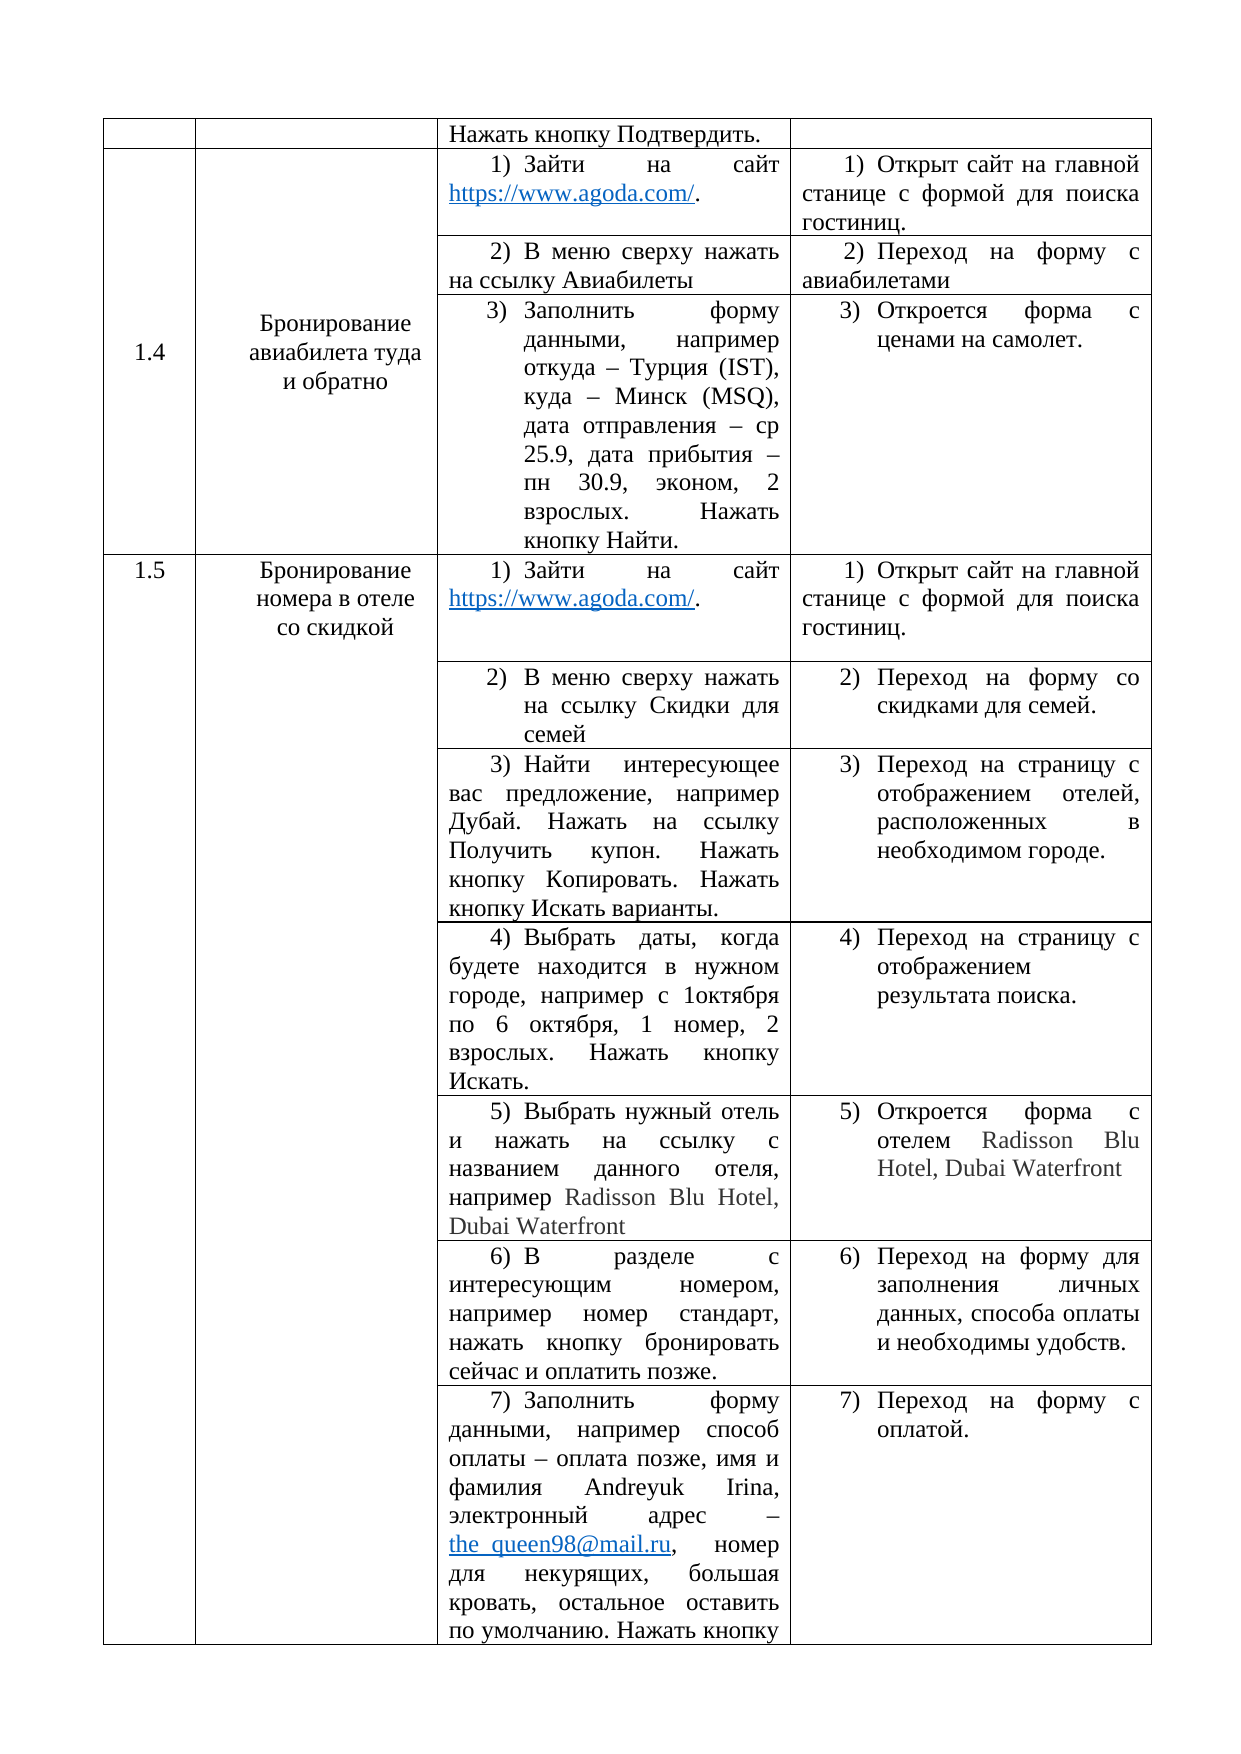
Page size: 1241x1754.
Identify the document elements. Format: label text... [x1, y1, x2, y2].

table_cell Откроется форма с отелем Radisson Blu Hotel, Dubai Waterfront [791, 1096, 1151, 1240]
table_cell Переход на форму с авиабилетами [791, 236, 1151, 294]
table_cell В меню сверху нажать на ссылку Авиабилеты [438, 236, 790, 294]
table_cell 1.5 [104, 555, 195, 1644]
table_cell Переход на форму со скидками для семей. [791, 662, 1151, 748]
table_cell В разделе с интересующим номером, например номер стандарт, нажать кнопку бронировать сейчас и оплатить позже. [438, 1241, 790, 1384]
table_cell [791, 1386, 1151, 1644]
table_cell Бронирование номера в отеле со скидкой [196, 555, 437, 1644]
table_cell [791, 119, 1151, 148]
table_cell Выбрать даты, когда будете находится в нужном городе, например с 1октября по 6 октября, 1 номер, 2 взрослых. Нажать кнопку Искать. [438, 923, 790, 1095]
table_cell Бронирование авиабилета туда и обратно [196, 149, 437, 554]
table_cell 1.4 [104, 149, 195, 554]
table_cell Переход на страницу с отображением результата поиска. [791, 923, 1151, 1095]
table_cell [438, 119, 790, 148]
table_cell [438, 1386, 790, 1644]
table_cell Зайти на сайт https://www.agoda.com/. [438, 555, 790, 661]
table_cell Зайти на сайт https://www.agoda.com/. [438, 149, 790, 235]
table_cell В меню сверху нажать на ссылку Скидки для семей [438, 662, 790, 748]
table_cell Заполнить форму данными, например откуда – Турция (IST), куда – Минск (MSQ), дата отправления – ср 25.9, дата прибытия – пн 30.9, эконом, 2 взрослых. Нажать кнопку Найти. [438, 295, 790, 554]
table_cell Выбрать нужный отель и нажать на ссылку с названием данного отеля, например Radisson Blu Hotel, Dubai Waterfront [438, 1096, 790, 1240]
table_cell Переход на форму для заполнения личных данных, способа оплаты и необходимы удобств. [791, 1241, 1151, 1384]
table_cell Открыт сайт на главной станице с формой для поиска гостиниц. [791, 555, 1151, 661]
table_cell Открыт сайт на главной станице с формой для поиска гостиниц. [791, 149, 1151, 235]
table_cell Найти интересующее вас предложение, например Дубай. Нажать на ссылку Получить купон. Нажать кнопку Копировать. Нажать кнопку Искать варианты. [438, 749, 790, 921]
table_cell Откроется форма с ценами на самолет. [791, 295, 1151, 554]
table_cell Переход на страницу с отображением отелей, расположенных в необходимом городе. [791, 749, 1151, 921]
